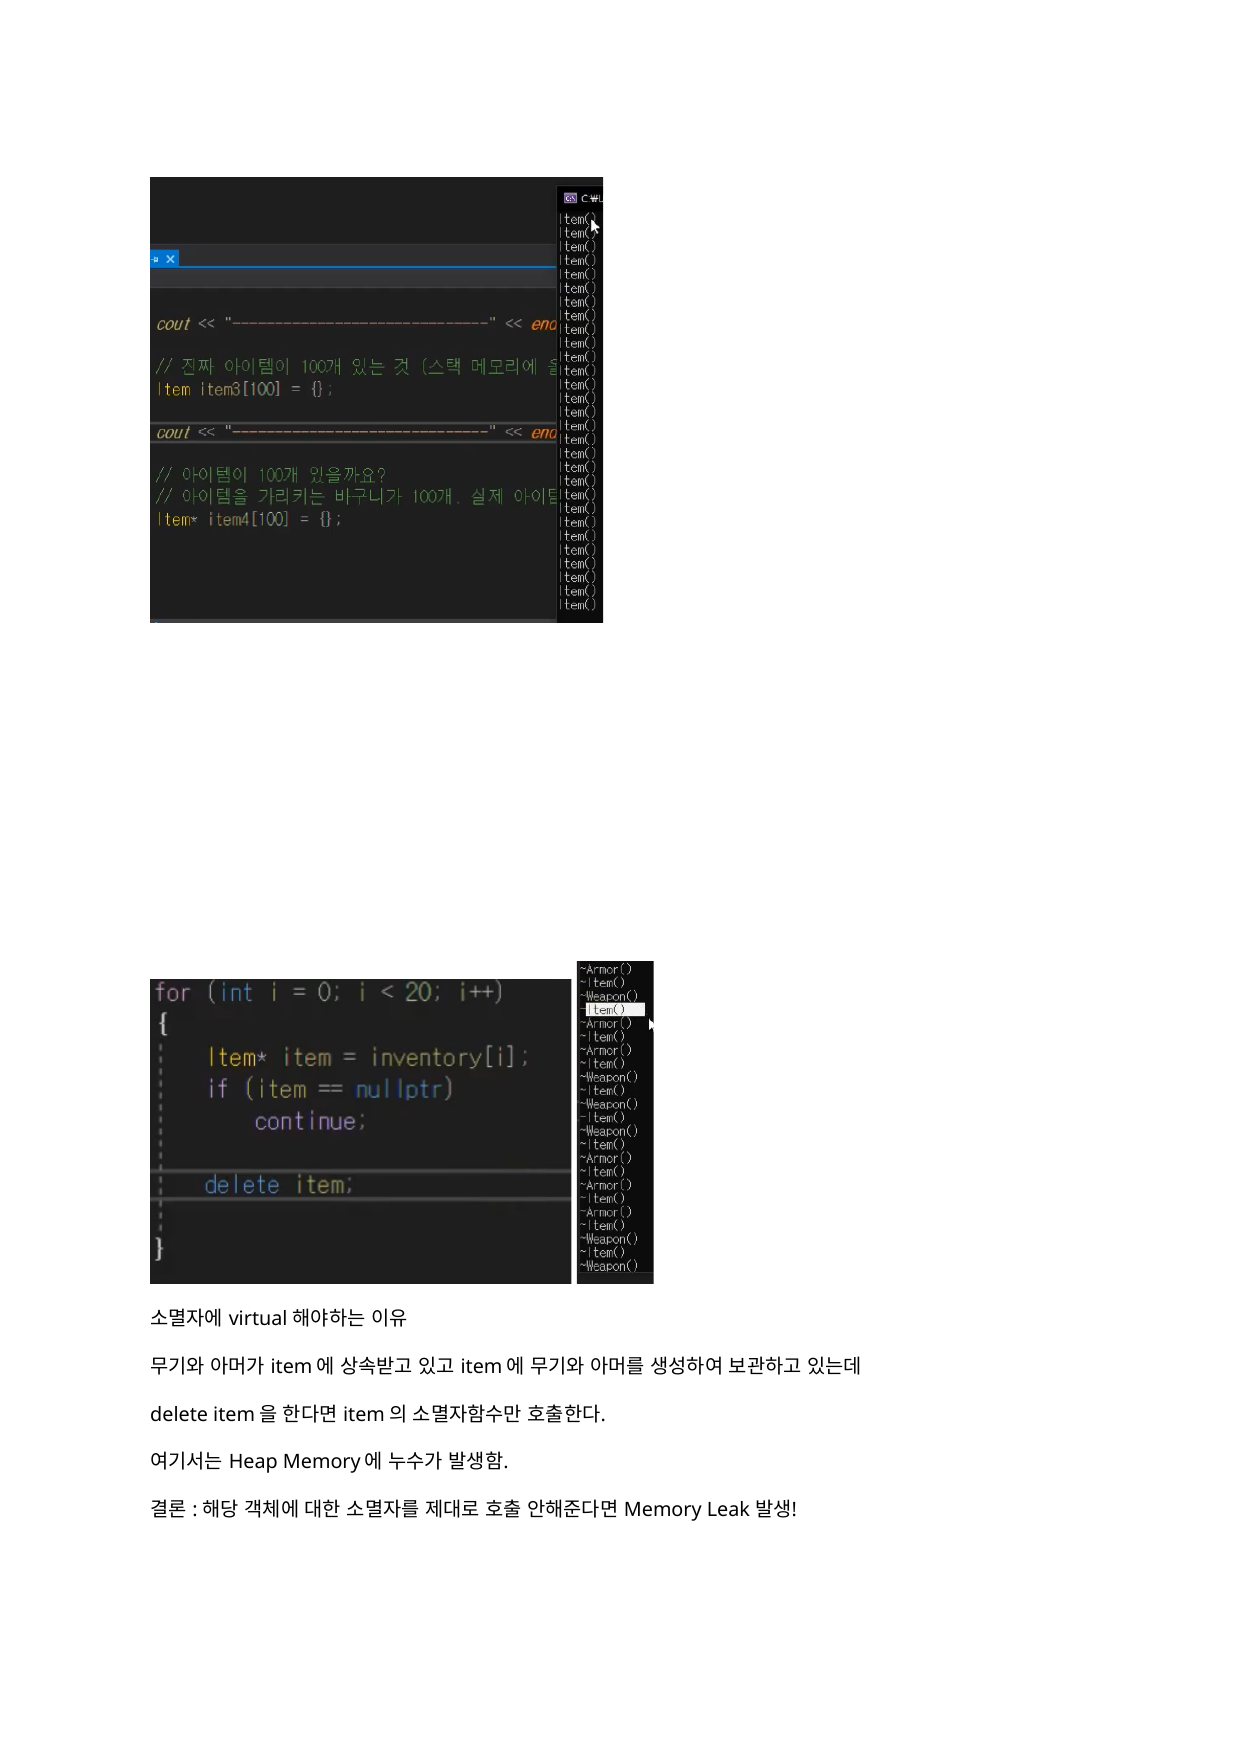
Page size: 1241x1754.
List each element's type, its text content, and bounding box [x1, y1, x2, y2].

picture [576, 961, 654, 1284]
text 여기서는 Heap Memory에 누수가 발생함. [150, 1446, 1090, 1474]
text delete item을 한다면 item의 소멸자함수만 호출한다. [150, 1398, 1090, 1427]
text 소멸자에 virtual 해야하는 이유 [150, 1303, 1090, 1331]
picture [150, 177, 604, 623]
text 결론 : 해당 객체에 대한 소멸자를 제대로 호출 안해준다면 Memory Leak 발생! [150, 1493, 1090, 1522]
text 무기와 아머가 item에 상속받고 있고 item에 무기와 아머를 생성하여 보관하고 있는데 [150, 1350, 1090, 1379]
picture [150, 979, 572, 1284]
